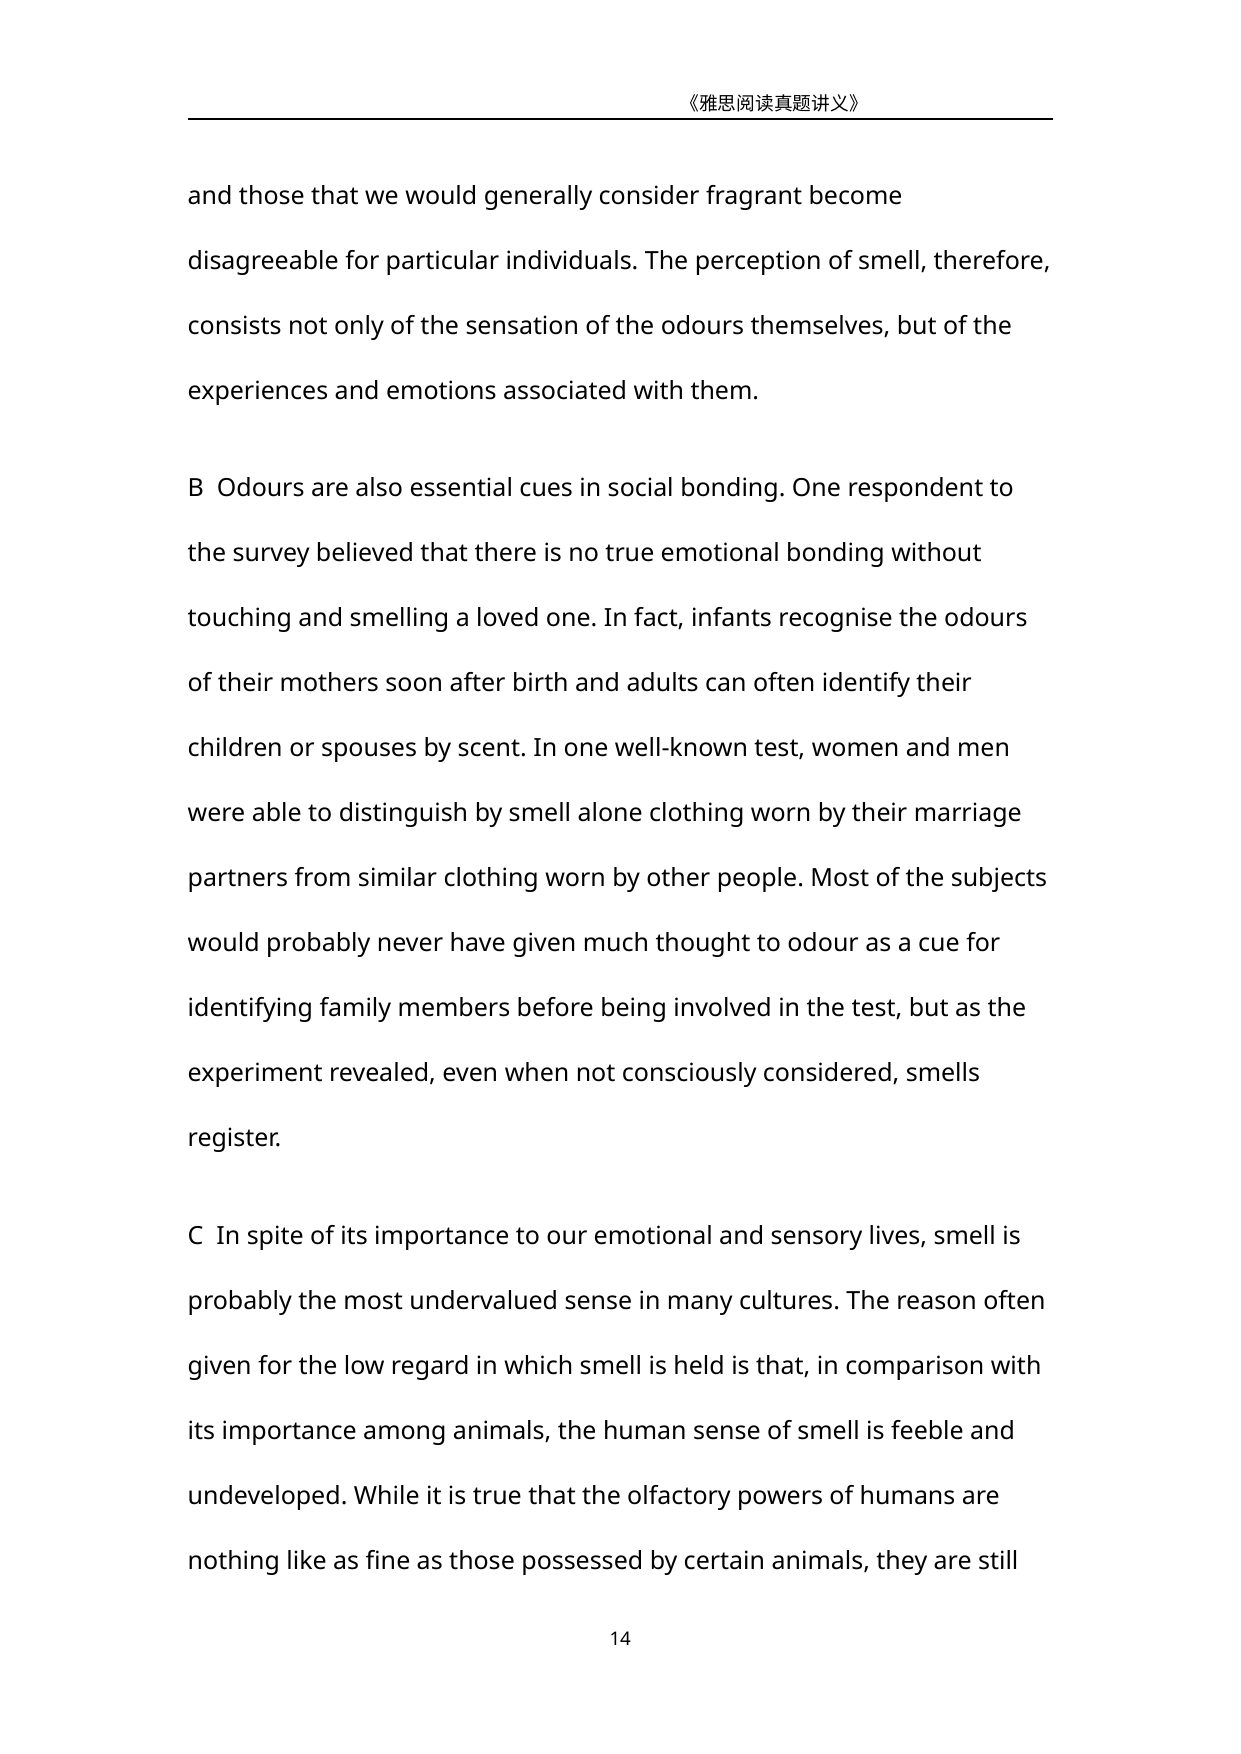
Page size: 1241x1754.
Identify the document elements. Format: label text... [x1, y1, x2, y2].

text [187, 1202, 1053, 1592]
text B Odours are also essential cues in social bonding. One respondent to the survey believed that there is no true emotional bonding without touching and smelling a loved one. In fact, infants recognise the odours of their mothers soon after birth and adults can often identify their children or spouses by scent. In one well-known test, women and men were able to distinguish by smell alone clothing worn by their marriage partners from similar clothing worn by other people. Most of the subjects would probably never have given much thought to odour as a cue for identifying family members before being involved in the test, but as the experiment revealed, even when not consciously considered, smells register. [187, 454, 1053, 1169]
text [187, 162, 1053, 422]
